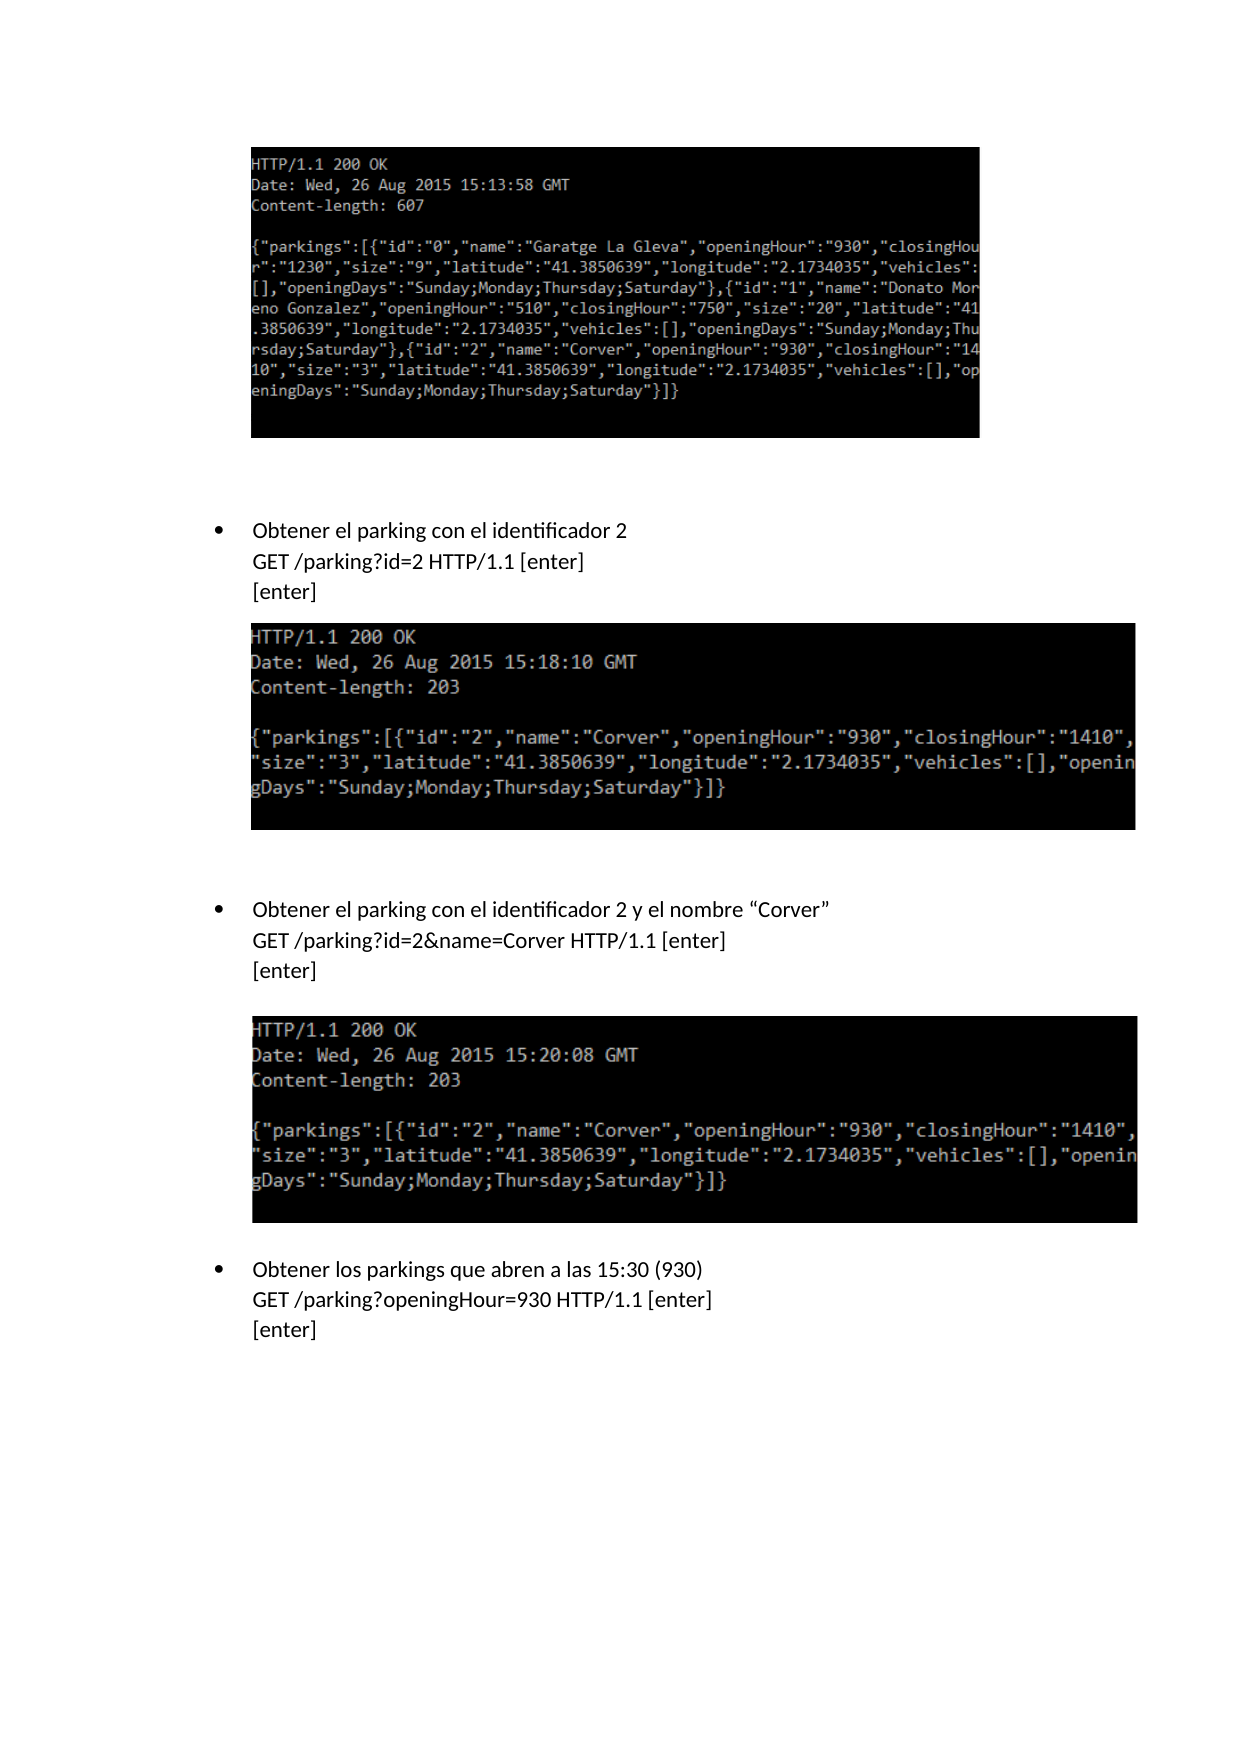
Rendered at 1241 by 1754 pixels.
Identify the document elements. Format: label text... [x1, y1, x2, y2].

list Obtener el parking con el identificador 2 y el nombre “Corver” [215, 896, 1063, 923]
list GET /parking?id=2 HTTP/1.1 [enter] [252, 547, 1063, 575]
list [enter] [252, 577, 1063, 605]
list Obtener los parkings que abren a las 15:30 (930) [215, 1255, 1063, 1283]
list GET /parking?openingHour=930 HTTP/1.1 [enter] [252, 1285, 1063, 1313]
picture [252, 1016, 1138, 1223]
list GET /parking?id=2&name=Corver HTTP/1.1 [enter] [252, 926, 1063, 954]
list [enter] [252, 1315, 1063, 1343]
picture [251, 623, 1137, 830]
list Obtener el parking con el identificador 2 [215, 517, 1063, 544]
picture [251, 147, 982, 438]
list [enter] [252, 956, 1063, 984]
